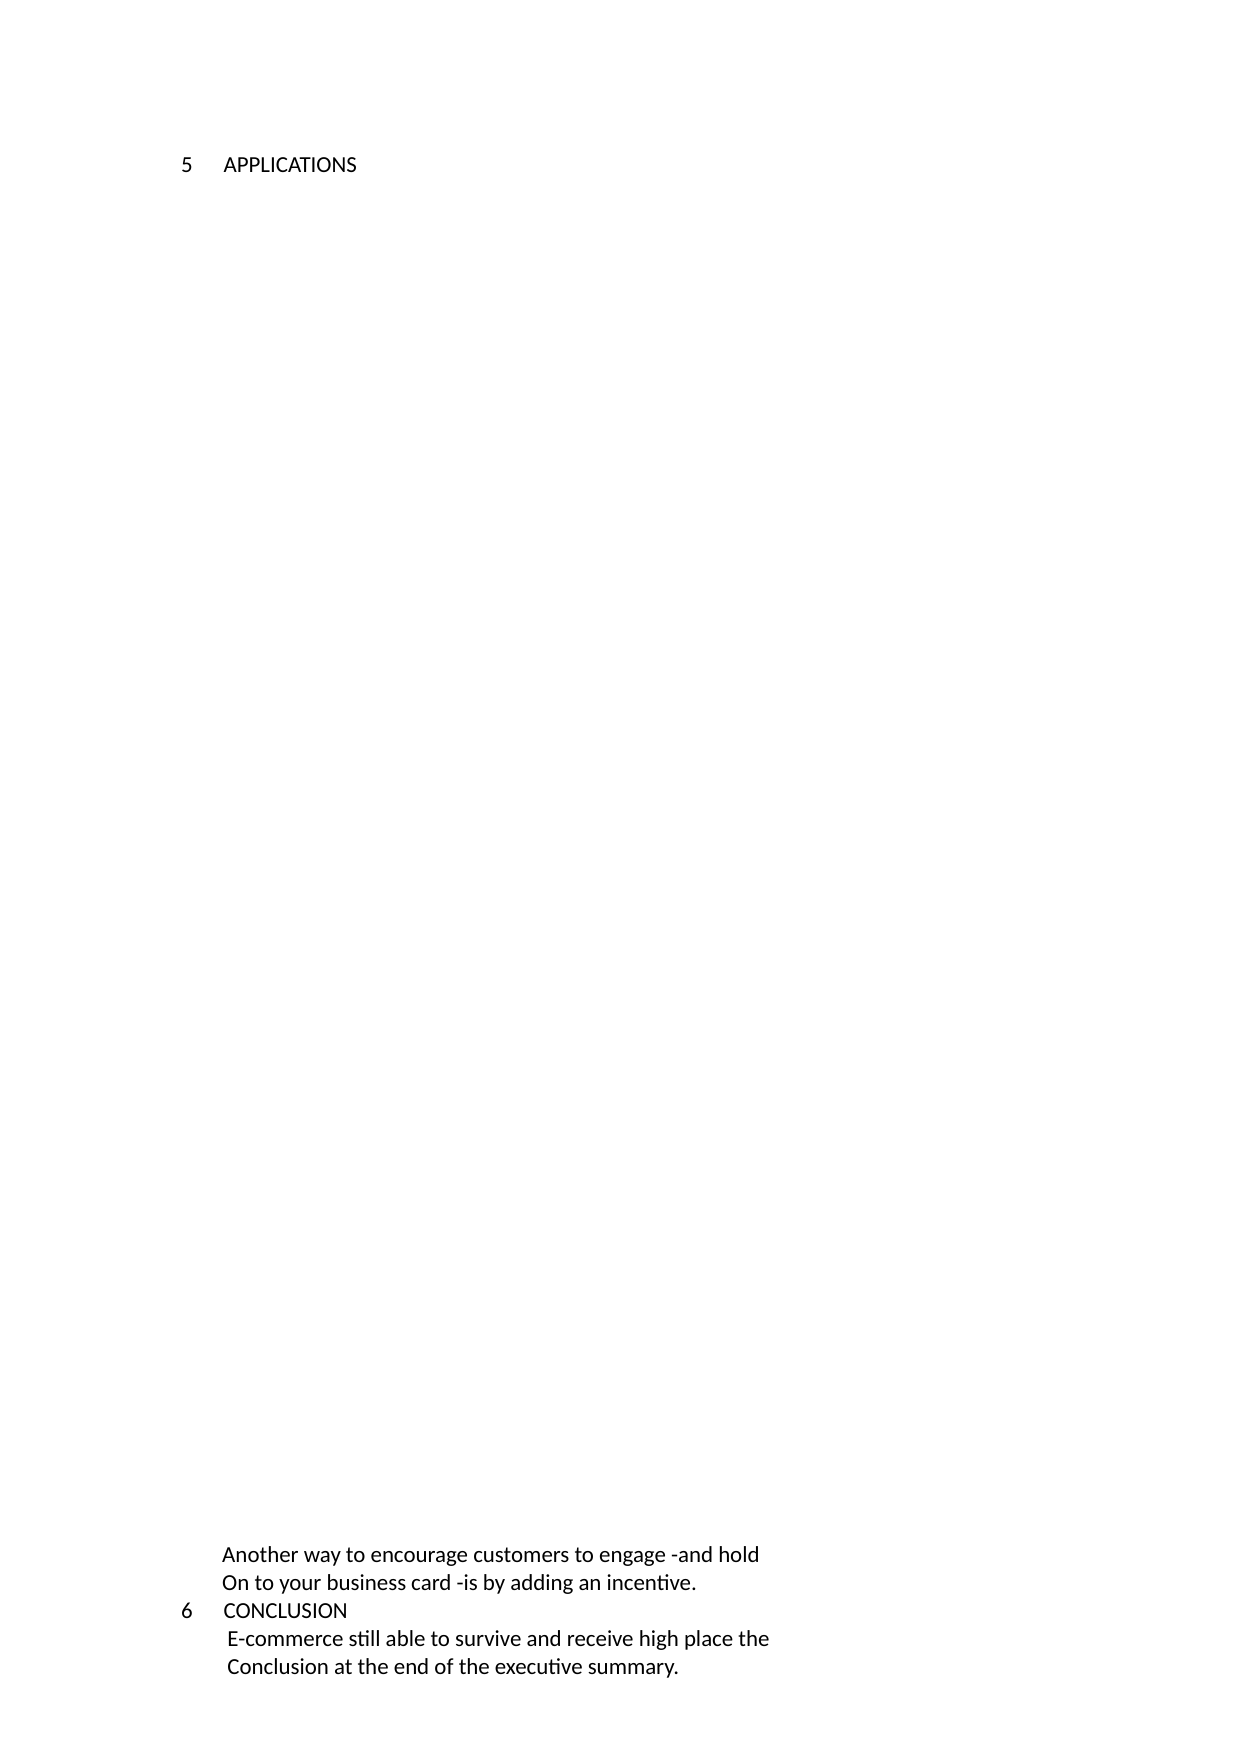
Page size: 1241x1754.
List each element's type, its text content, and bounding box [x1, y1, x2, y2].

text 5 APPLICATIONS [150, 150, 1090, 178]
